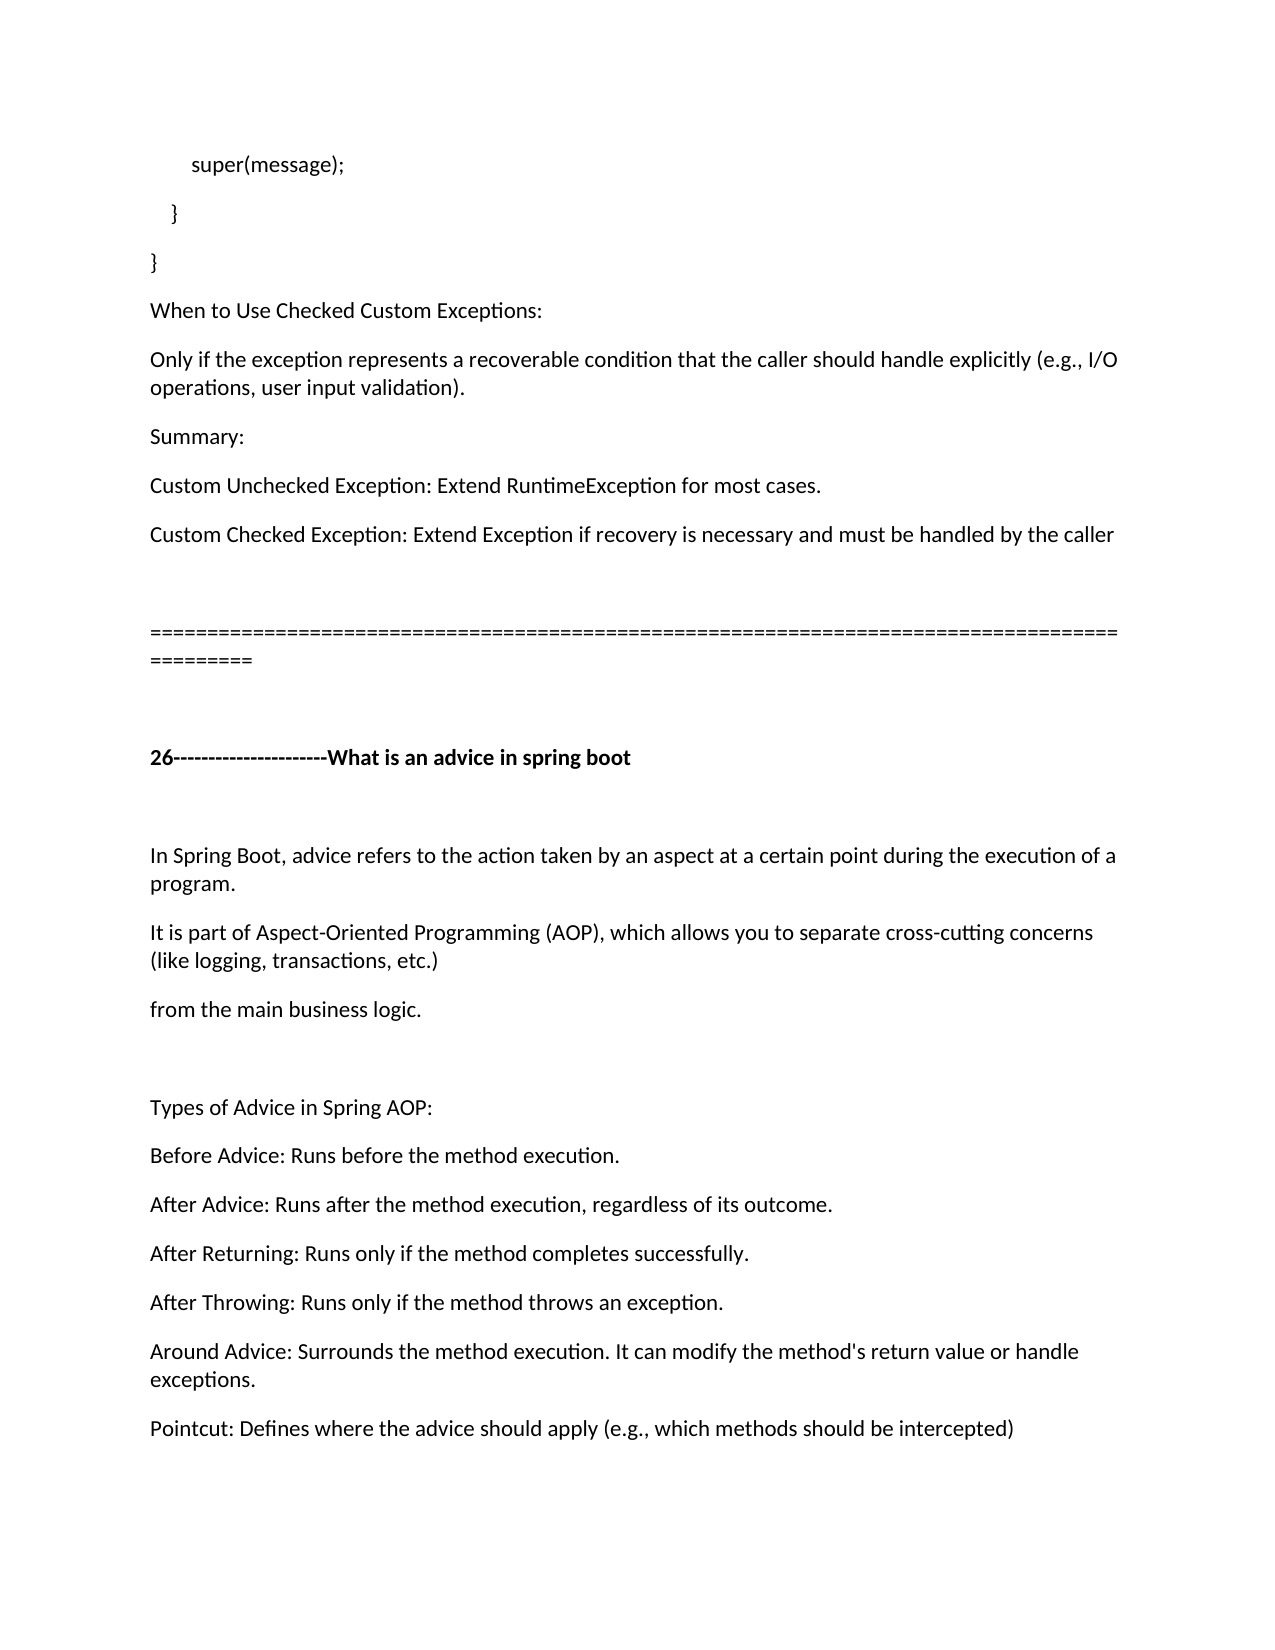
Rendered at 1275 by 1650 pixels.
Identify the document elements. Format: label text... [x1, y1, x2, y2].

text When to Use Checked Custom Exceptions: [150, 297, 1125, 324]
text from the main business logic. [150, 995, 1125, 1023]
text ============================================================================================== [150, 618, 1125, 674]
text Summary: [150, 422, 1125, 450]
text It is part of Aspect-Oriented Programming (AOP), which allows you to separate cross-cutting concerns (like logging, transactions, etc.) [150, 918, 1125, 974]
text Custom Unchecked Exception: Extend RuntimeException for most cases. [150, 471, 1125, 499]
text After Throwing: Runs only if the method throws an exception. [150, 1288, 1125, 1316]
text super(message); [150, 150, 1125, 178]
text Around Advice: Surrounds the method execution. It can modify the method's return value or handle exceptions. [150, 1337, 1125, 1393]
text In Spring Boot, advice refers to the action taken by an aspect at a certain point during the execution of a program. [150, 841, 1125, 897]
text } [150, 248, 1125, 276]
text After Advice: Runs after the method execution, regardless of its outcome. [150, 1190, 1125, 1218]
text } [150, 199, 1125, 227]
text Only if the exception represents a recoverable condition that the caller should handle explicitly (e.g., I/O operations, user input validation). [150, 345, 1125, 401]
text Before Advice: Runs before the method execution. [150, 1141, 1125, 1169]
text After Returning: Runs only if the method completes successfully. [150, 1239, 1125, 1267]
text Custom Checked Exception: Extend Exception if recovery is necessary and must be handled by the caller [150, 520, 1125, 548]
text 26----------------------What is an advice in spring boot [150, 743, 1125, 771]
text Pointcut: Defines where the advice should apply (e.g., which methods should be intercepted) [150, 1414, 1125, 1442]
text Types of Advice in Spring AOP: [150, 1093, 1125, 1121]
